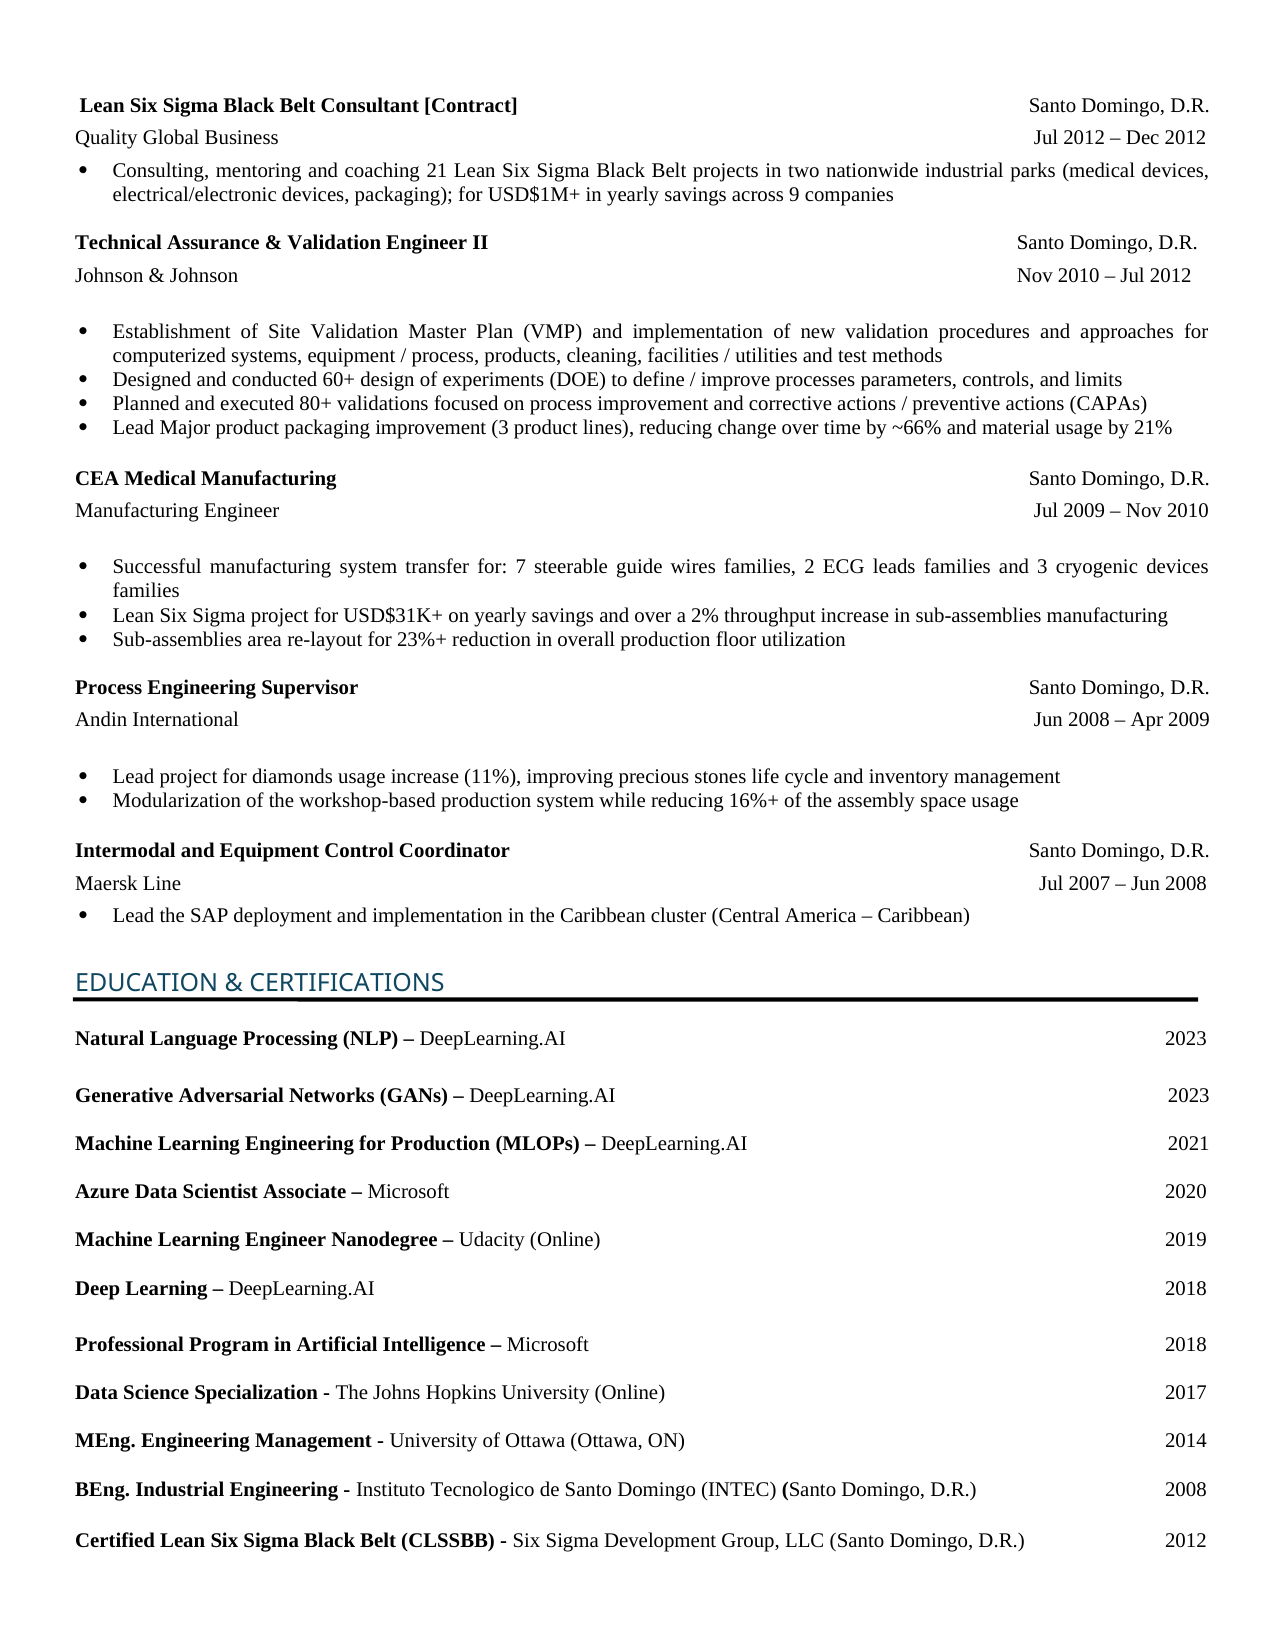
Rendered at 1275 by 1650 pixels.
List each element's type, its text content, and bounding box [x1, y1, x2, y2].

list Planned and executed 80+ validations focused on process improvement and corrective actions / preventive actions (CAPAs) [79, 391, 1210, 415]
text Maersk Line Jul 2007 – Jun 2008 [75, 871, 1210, 894]
text Azure Data Scientist Associate – Microsoft 2020 [75, 1179, 1210, 1203]
list Lead Major product packaging improvement (3 product lines), reducing change over time by ~66% and material usage by 21% [79, 415, 1210, 439]
text Manufacturing Engineer Jul 2009 – Nov 2010 [75, 498, 1210, 522]
text Johnson & Johnson Nov 2010 – Jul 2012 [75, 262, 1210, 287]
text Deep Learning – DeepLearning.AI 2018 [75, 1276, 1210, 1299]
text Machine Learning Engineering for Production (MLOPs) – DeepLearning.AI 2021 [75, 1131, 1210, 1155]
list Lead project for diamonds usage increase (11%), improving precious stones life cycle and inventory management [79, 763, 1210, 788]
list Lean Six Sigma project for USD$31K+ on yearly savings and over a 2% throughput increase in sub-assemblies manufacturing [79, 602, 1210, 627]
text BEng. Industrial Engineering - Instituto Tecnologico de Santo Domingo (INTEC) (Santo Domingo, D.R.) 2008 [75, 1477, 1210, 1501]
list Lead the SAP deployment and implementation in the Caribbean cluster (Central America – Caribbean) [79, 903, 1210, 927]
text Intermodal and Equipment Control Coordinator Santo Domingo, D.R. [75, 838, 1210, 862]
text Professional Program in Artificial Intelligence – Microsoft 2018 [75, 1332, 1210, 1356]
list Sub-assemblies area re-layout for 23%+ reduction in overall production floor utilization [79, 627, 1210, 651]
list Modularization of the workshop-based production system while reducing 16%+ of the assembly space usage [79, 788, 1210, 812]
text Lean Six Sigma Black Belt Consultant [Contract] Santo Domingo, D.R. [79, 93, 1210, 117]
text CEA Medical Manufacturing Santo Domingo, D.R. [75, 466, 1210, 490]
text Quality Global Business Jul 2012 – Dec 2012 [75, 125, 1210, 149]
text Generative Adversarial Networks (GANs) – DeepLearning.AI 2023 [75, 1083, 1210, 1107]
subtitle EDUCATION & CERTIFICATIONS [64, 964, 1210, 998]
text MEng. Engineering Management - University of Ottawa (Ottawa, ON) 2014 [75, 1428, 1210, 1477]
text Technical Assurance & Validation Engineer II Santo Domingo, D.R. [75, 230, 1210, 254]
list Designed and conducted 60+ design of experiments (DOE) to define / improve processes parameters, controls, and limits [79, 367, 1210, 391]
text Certified Lean Six Sigma Black Belt (CLSSBB) - Six Sigma Development Group, LLC (Santo Domingo, D.R.) 2012 [75, 1528, 1210, 1552]
text Data Science Specialization - The Johns Hopkins University (Online) 2017 [75, 1380, 1210, 1404]
list Consulting, mentoring and coaching 21 Lean Six Sigma Black Belt projects in two nationwide industrial parks (medical devices, electrical/electronic devices, packaging); for USD$1M+ in yearly savings across 9 companies [79, 158, 1210, 206]
text Process Engineering Supervisor Santo Domingo, D.R. [75, 675, 1210, 699]
text Andin International Jun 2008 – Apr 2009 [75, 707, 1210, 731]
list Successful manufacturing system transfer for: 7 steerable guide wires families, 2 ECG leads families and 3 cryogenic devices families [79, 554, 1210, 602]
text Natural Language Processing (NLP) – DeepLearning.AI 2023 [75, 1026, 1210, 1050]
text Machine Learning Engineer Nanodegree – Udacity (Online) 2019 [75, 1227, 1210, 1251]
